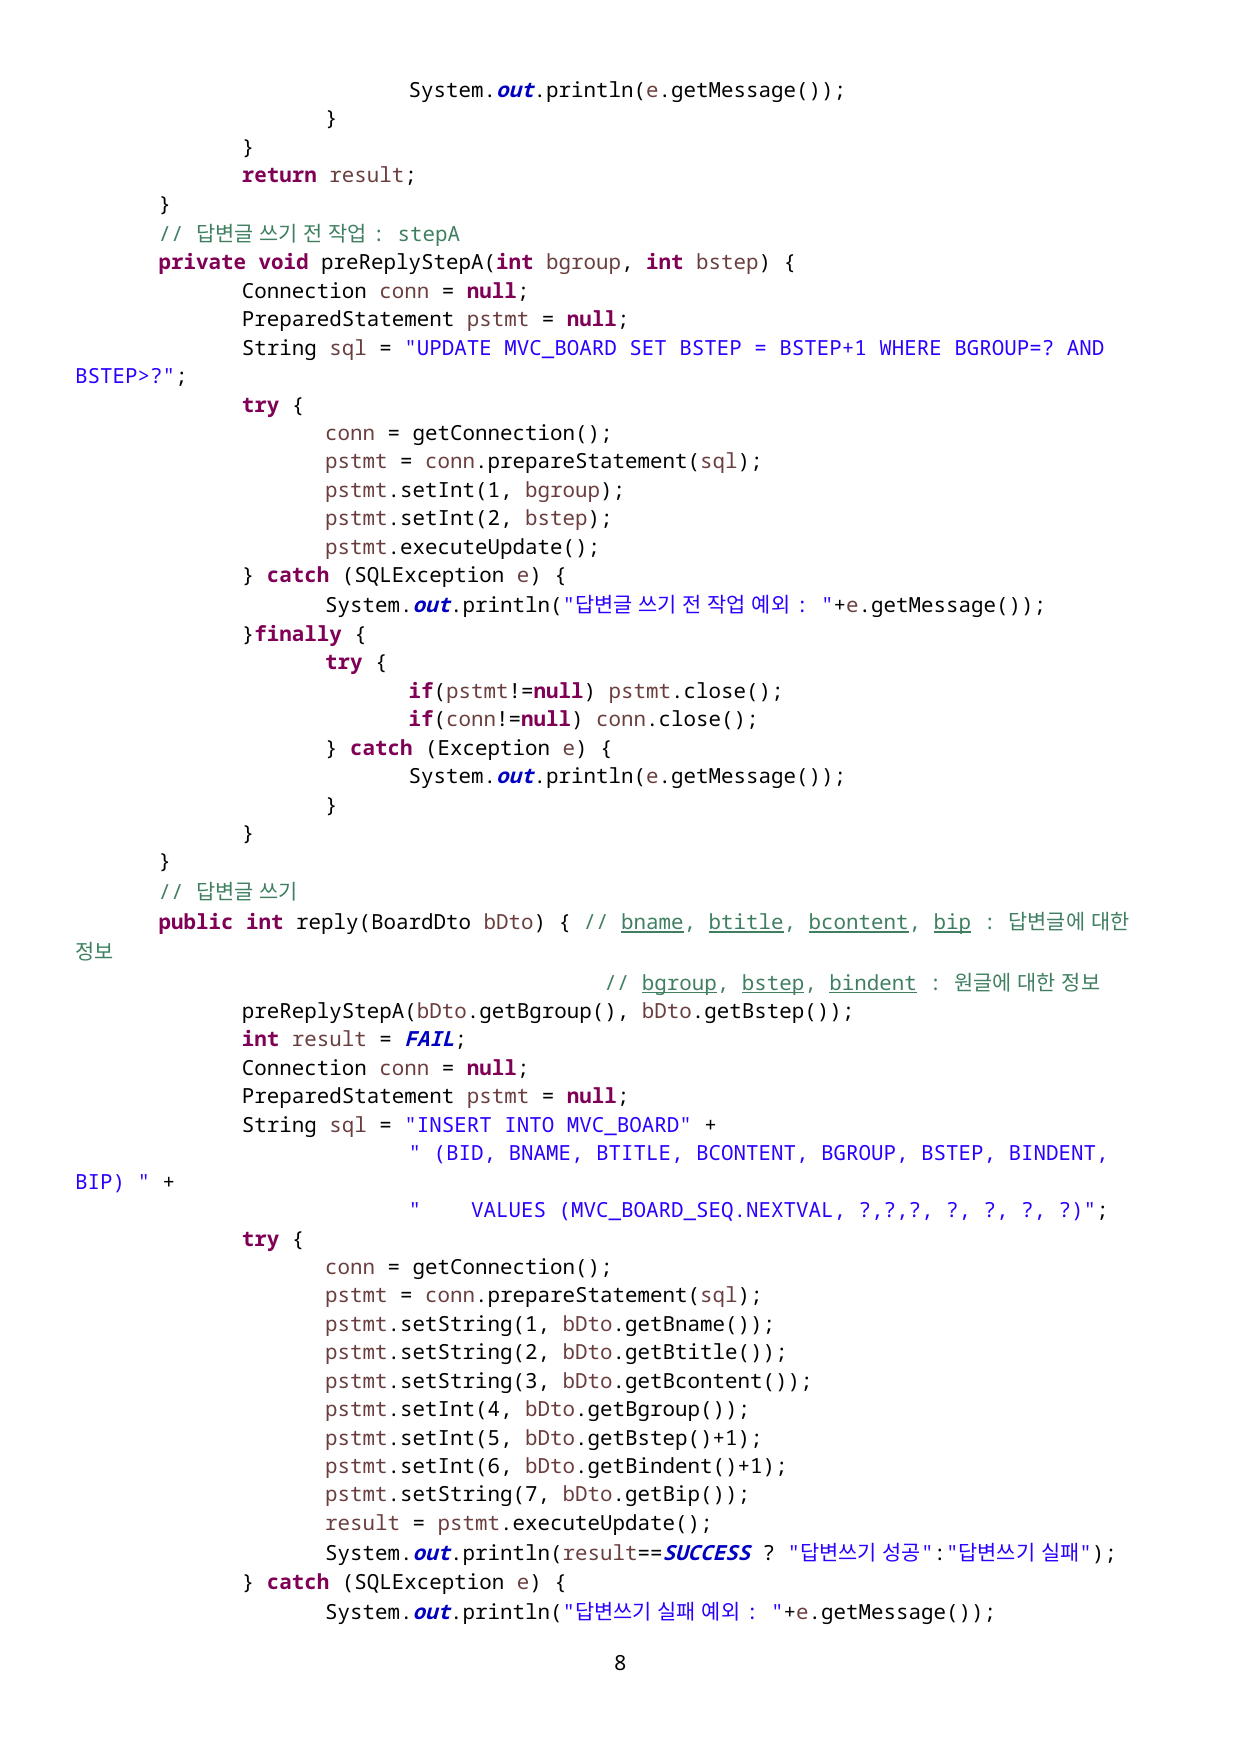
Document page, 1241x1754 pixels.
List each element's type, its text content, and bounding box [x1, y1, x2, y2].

text private void preReplyStepA(int bgroup, int bstep) { [75, 247, 1165, 276]
text }finally { [75, 619, 1165, 647]
text System.out.println("답변쓰기 실패 예외 : "+e.getMessage()); [75, 1595, 1165, 1626]
text // 답변글 쓰기 [75, 875, 1165, 905]
text int result = FAIL; [75, 1024, 1165, 1053]
text pstmt.setString(1, bDto.getBname()); [75, 1309, 1165, 1337]
text public int reply(BoardDto bDto) { // bname, btitle, bcontent, bip : 답변글에 대한 정보 [75, 905, 1165, 966]
text System.out.println("답변글 쓰기 전 작업 예외 : "+e.getMessage()); [75, 589, 1165, 619]
text result = pstmt.executeUpdate(); [75, 1508, 1165, 1536]
text preReplyStepA(bDto.getBgroup(), bDto.getBstep()); [75, 996, 1165, 1024]
text String sql = "INSERT INTO MVC_BOARD" + [75, 1110, 1165, 1138]
text } catch (SQLException e) { [75, 560, 1165, 589]
text Connection conn = null; [75, 1053, 1165, 1081]
text } [75, 132, 1165, 160]
text pstmt = conn.prepareStatement(sql); [75, 1281, 1165, 1309]
text // bgroup, bstep, bindent : 원글에 대한 정보 [75, 966, 1165, 996]
text } [75, 103, 1165, 132]
text System.out.println(e.getMessage()); [75, 75, 1165, 103]
text pstmt.setString(7, bDto.getBip()); [75, 1479, 1165, 1508]
text PreparedStatement pstmt = null; [75, 304, 1165, 333]
text pstmt.setInt(2, bstep); [75, 503, 1165, 532]
text pstmt.setString(2, bDto.getBtitle()); [75, 1337, 1165, 1366]
text } [75, 847, 1165, 875]
text PreparedStatement pstmt = null; [75, 1081, 1165, 1110]
text if(pstmt!=null) pstmt.close(); [75, 676, 1165, 704]
text } catch (Exception e) { [75, 733, 1165, 761]
text " (BID, BNAME, BTITLE, BCONTENT, BGROUP, BSTEP, BINDENT, BIP) " + [75, 1138, 1165, 1195]
text pstmt.setInt(4, bDto.getBgroup()); [75, 1394, 1165, 1423]
text conn = getConnection(); [75, 418, 1165, 447]
text conn = getConnection(); [75, 1252, 1165, 1281]
text // 답변글 쓰기 전 작업 : stepA [75, 217, 1165, 247]
text try { [75, 390, 1165, 418]
text try { [75, 1224, 1165, 1252]
text } [75, 818, 1165, 847]
text } [75, 189, 1165, 217]
text String sql = "UPDATE MVC_BOARD SET BSTEP = BSTEP+1 WHERE BGROUP=? AND BSTEP>?"; [75, 333, 1165, 390]
text System.out.println(result==SUCCESS ? "답변쓰기 성공":"답변쓰기 실패"); [75, 1536, 1165, 1567]
text pstmt = conn.prepareStatement(sql); [75, 447, 1165, 475]
text Connection conn = null; [75, 276, 1165, 304]
text return result; [75, 160, 1165, 189]
text pstmt.setInt(5, bDto.getBstep()+1); [75, 1423, 1165, 1451]
text pstmt.setString(3, bDto.getBcontent()); [75, 1366, 1165, 1394]
text } catch (SQLException e) { [75, 1567, 1165, 1595]
text pstmt.setInt(6, bDto.getBindent()+1); [75, 1451, 1165, 1479]
text } [75, 790, 1165, 818]
text pstmt.executeUpdate(); [75, 532, 1165, 560]
text pstmt.setInt(1, bgroup); [75, 475, 1165, 503]
text if(conn!=null) conn.close(); [75, 704, 1165, 733]
text System.out.println(e.getMessage()); [75, 761, 1165, 790]
text " VALUES (MVC_BOARD_SEQ.NEXTVAL, ?,?,?, ?, ?, ?, ?)"; [75, 1195, 1165, 1224]
text try { [75, 647, 1165, 676]
